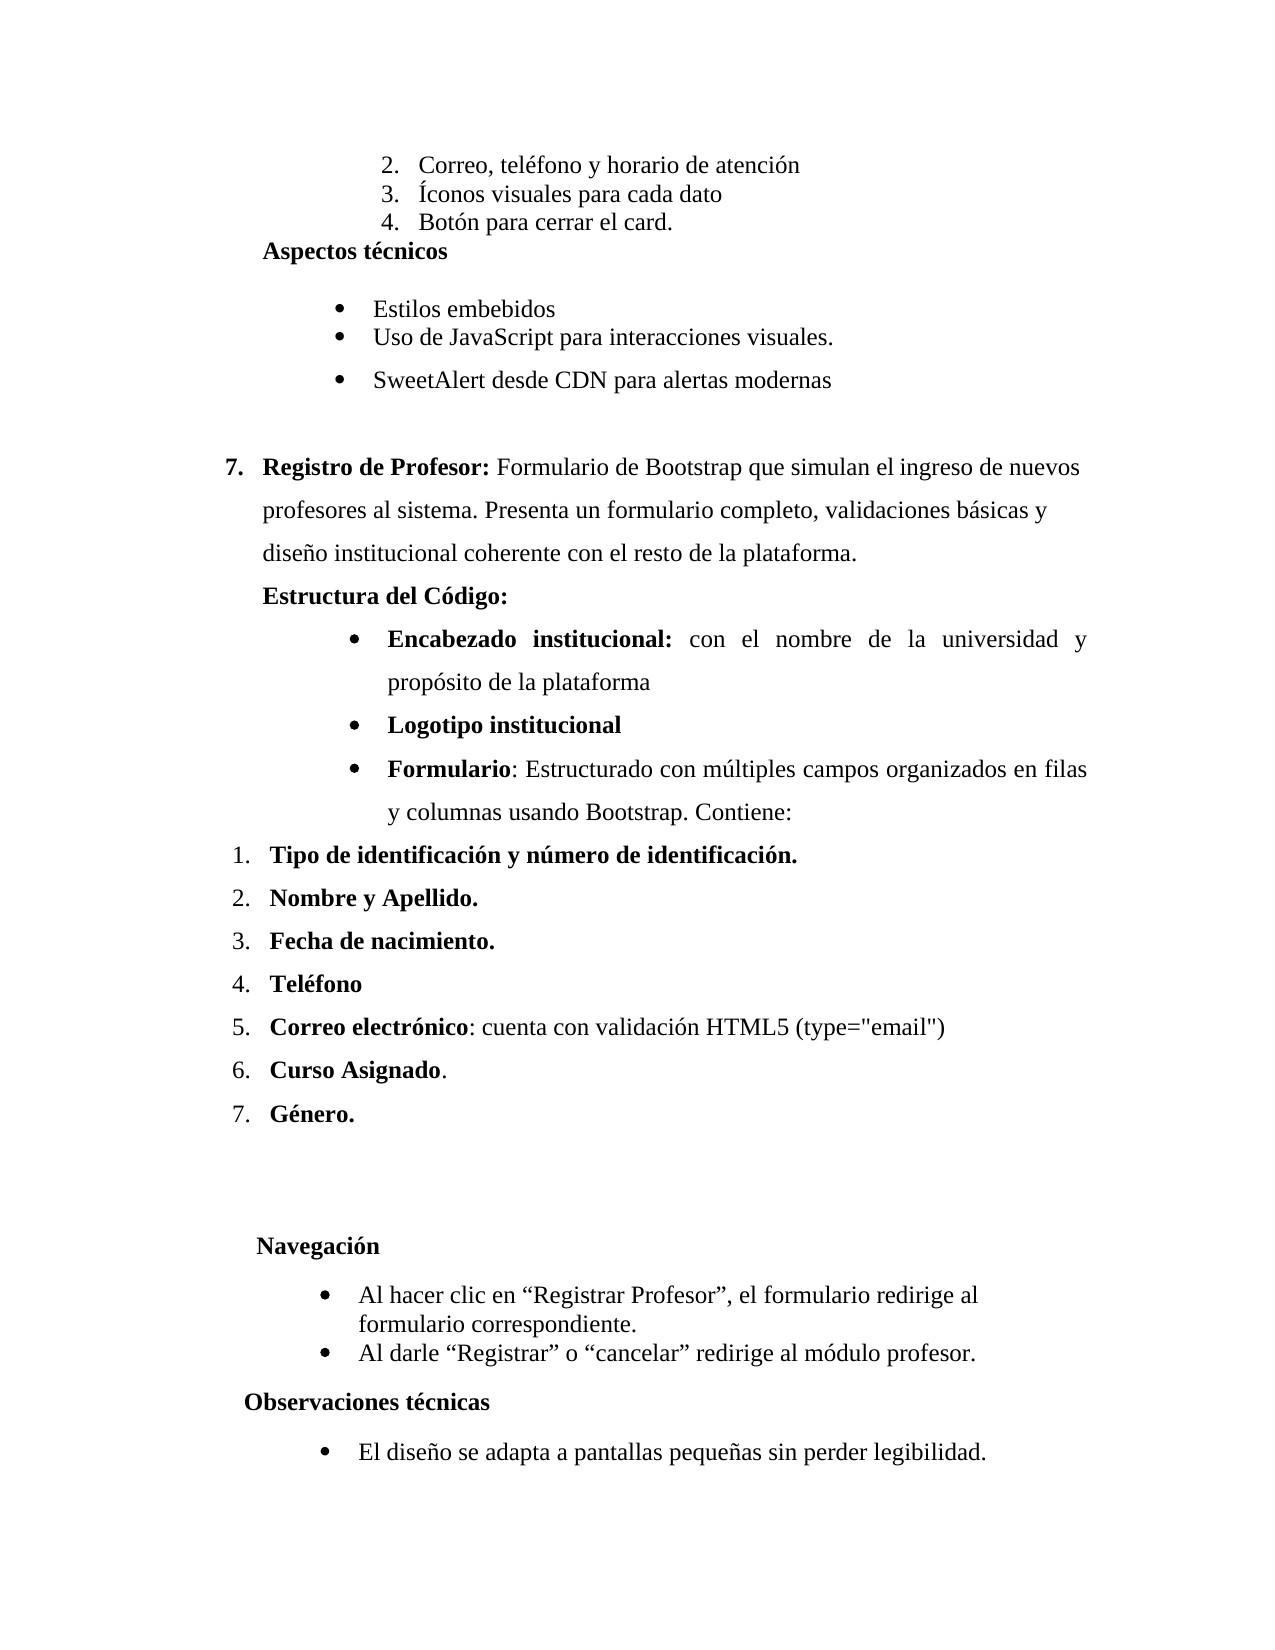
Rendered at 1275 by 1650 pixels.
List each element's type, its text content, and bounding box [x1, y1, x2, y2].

list Uso de JavaScript para interacciones visuales. [335, 322, 1087, 351]
list Estilos embebidos [335, 294, 1087, 322]
list Logotipo institucional [350, 711, 1087, 739]
list Correo, teléfono y horario de atención [381, 150, 1087, 179]
list Tipo de identificación y número de identificación. [232, 840, 1087, 869]
list Curso Asignado. [232, 1056, 1087, 1084]
list Fecha de nacimiento. [232, 926, 1087, 955]
list Encabezado institucional: con el nombre de la universidad y propósito de la plataforma [350, 624, 1087, 696]
list Íconos visuales para cada dato [381, 179, 1087, 207]
text Aspectos técnicos [187, 236, 1087, 265]
list Nombre y Apellido. [232, 883, 1087, 912]
list Al darle “Registrar” o “cancelar” redirige al módulo profesor. [321, 1338, 1087, 1367]
list Género. [232, 1099, 1087, 1127]
list Botón para cerrar el card. [381, 207, 1087, 236]
list Formulario: Estructurado con múltiples campos organizados en filas y columnas usando Bootstrap. Contiene: [350, 754, 1087, 826]
list Al hacer clic en “Registrar Profesor”, el formulario redirige al formulario correspondiente. [321, 1280, 1087, 1338]
list Correo electrónico: cuenta con validación HTML5 (type="email") [232, 1012, 1087, 1041]
list SweetAlert desde CDN para alertas modernas [335, 366, 1087, 394]
list Registro de Profesor: Formulario de Bootstrap que simulan el ingreso de nuevos profesores al sistema. Presenta un formulario completo, validaciones básicas y diseño institucional coherente con el resto de la plataforma. [225, 452, 1087, 567]
list El diseño se adapta a pantallas pequeñas sin perder legibilidad. [321, 1437, 1087, 1466]
text Observaciones técnicas [187, 1387, 1087, 1416]
list Teléfono [232, 969, 1087, 998]
list Estructura del Código: [262, 581, 1087, 610]
text Navegación [187, 1231, 1087, 1259]
